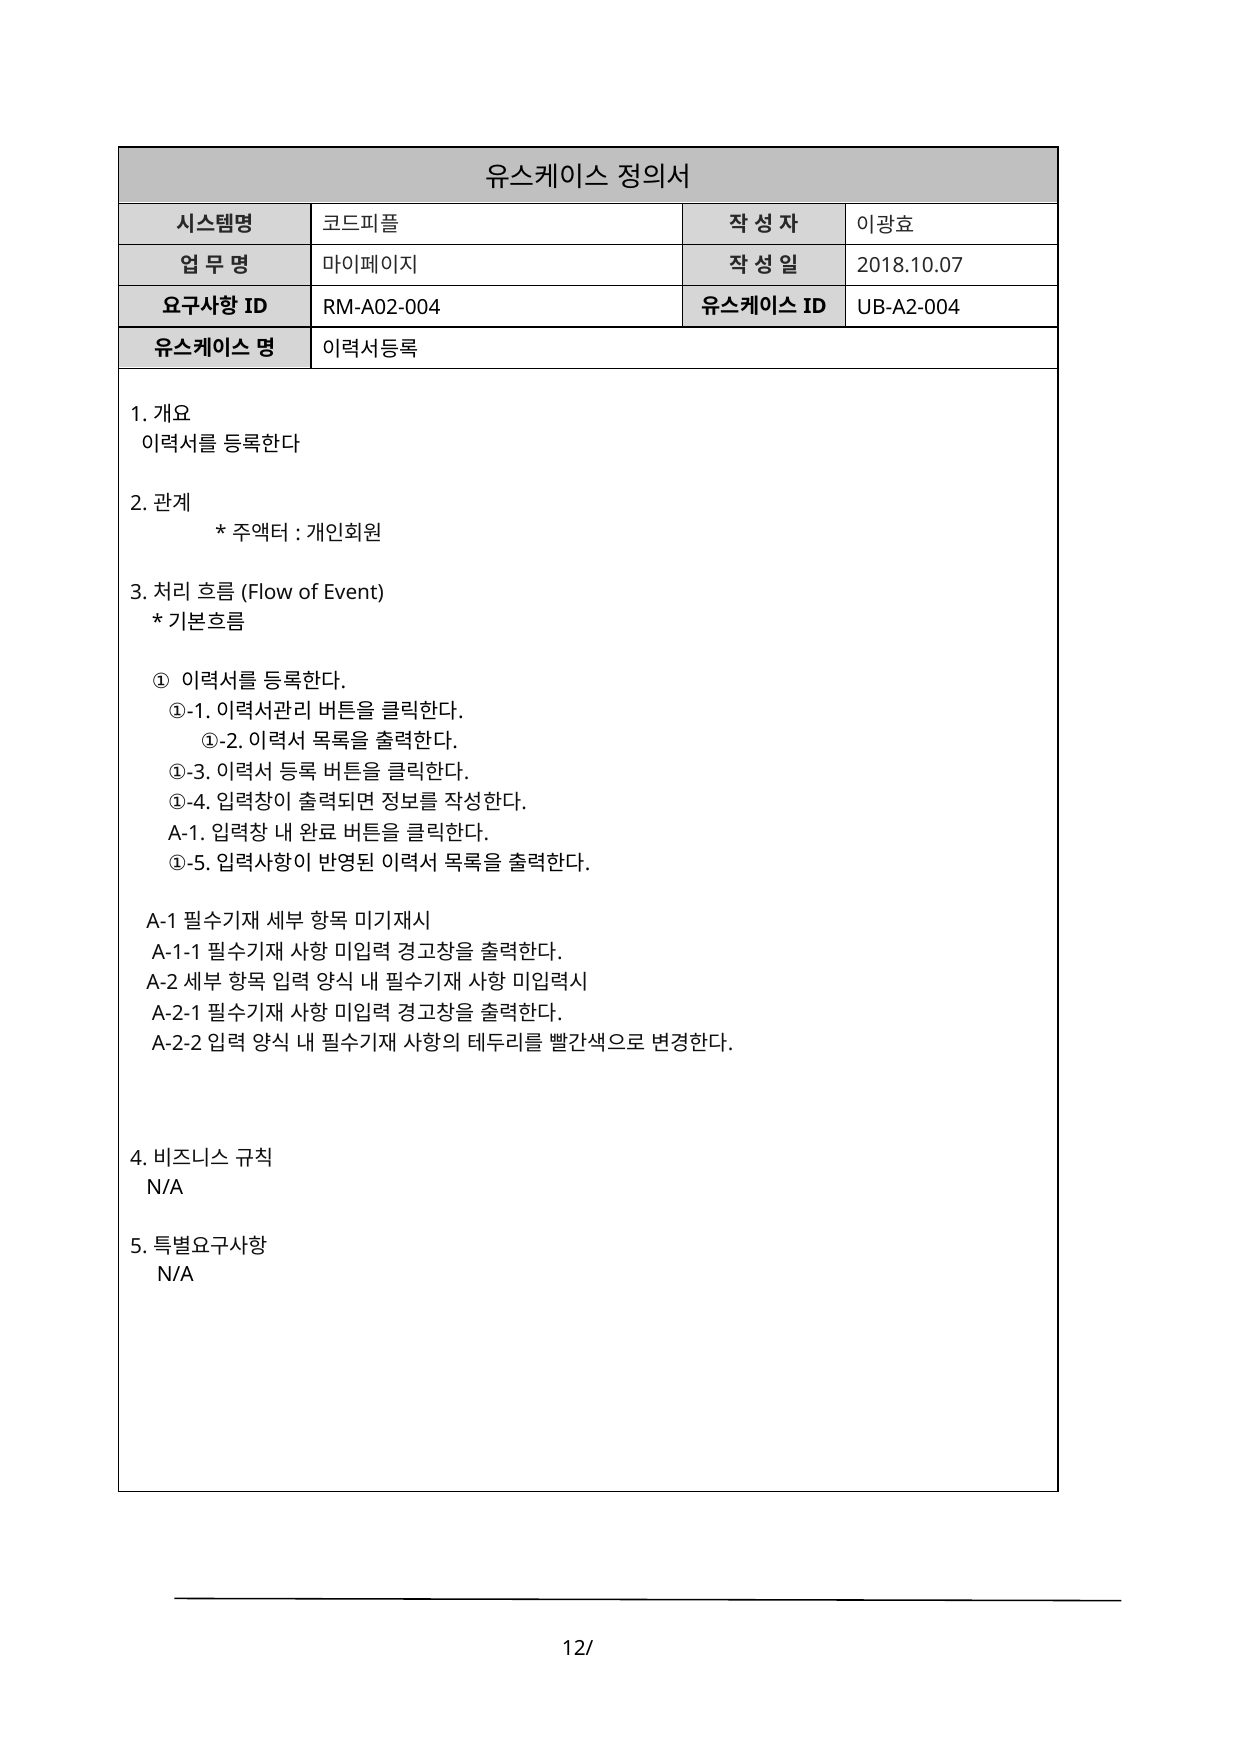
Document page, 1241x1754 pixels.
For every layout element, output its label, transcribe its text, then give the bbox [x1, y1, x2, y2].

table_cell 요구사항 ID [119, 286, 310, 326]
table_cell 시스템명 [119, 204, 310, 244]
table_cell 마이페이지 [312, 245, 682, 285]
table_cell 유스케이스 명 [119, 328, 310, 367]
table_cell 2018.10.07 [846, 245, 1057, 285]
table_cell 이력서등록 [312, 328, 1057, 367]
table_cell 작 성 자 [683, 204, 845, 244]
table_cell RM-A02-004 [312, 286, 682, 326]
table_cell 작 성 일 [683, 245, 845, 285]
table_cell 유스케이스 ID [683, 286, 845, 326]
table_cell 1. 개요 이력서를 등록한다 2. 관계 * 주액터 : 개인회원 3. 처리 흐름 (Flow of Event) * 기본흐름 ① 이력서를 등록한다. ①-1. 이력서관리 버튼을 클릭한다. ①-2. 이력서 목록을 출력한다. ①-3. 이력서 등록 버튼을 클릭한다. ①-4. 입력창이 출력되면 정보를 작성한다. A-1. 입력창 내 완료 버튼을 클릭한다. ①-5. 입력사항이 반영된 이력서 목록을 출력한다. A-1 필수기재 세부 항목 미기재시 A-1-1 필수기재 사항 미입력 경고창을 출력한다. A-2 세부 항목 입력 양식 내 필수기재 사항 미입력시 A-2-1 필수기재 사항 미입력 경고창을 출력한다. A-2-2 입력 양식 내 필수기재 사항의 테두리를 빨간색으로 변경한다. 4. 비즈니스 규칙 N/A 5. 특별요구사항 N/A [119, 369, 1057, 1491]
table_cell 이광효 [846, 204, 1057, 244]
table_cell UB-A2-004 [846, 286, 1057, 326]
table_header 유스케이스 정의서 [119, 148, 1057, 202]
table_cell 코드피플 [312, 204, 682, 244]
table_cell 업 무 명 [119, 245, 310, 285]
